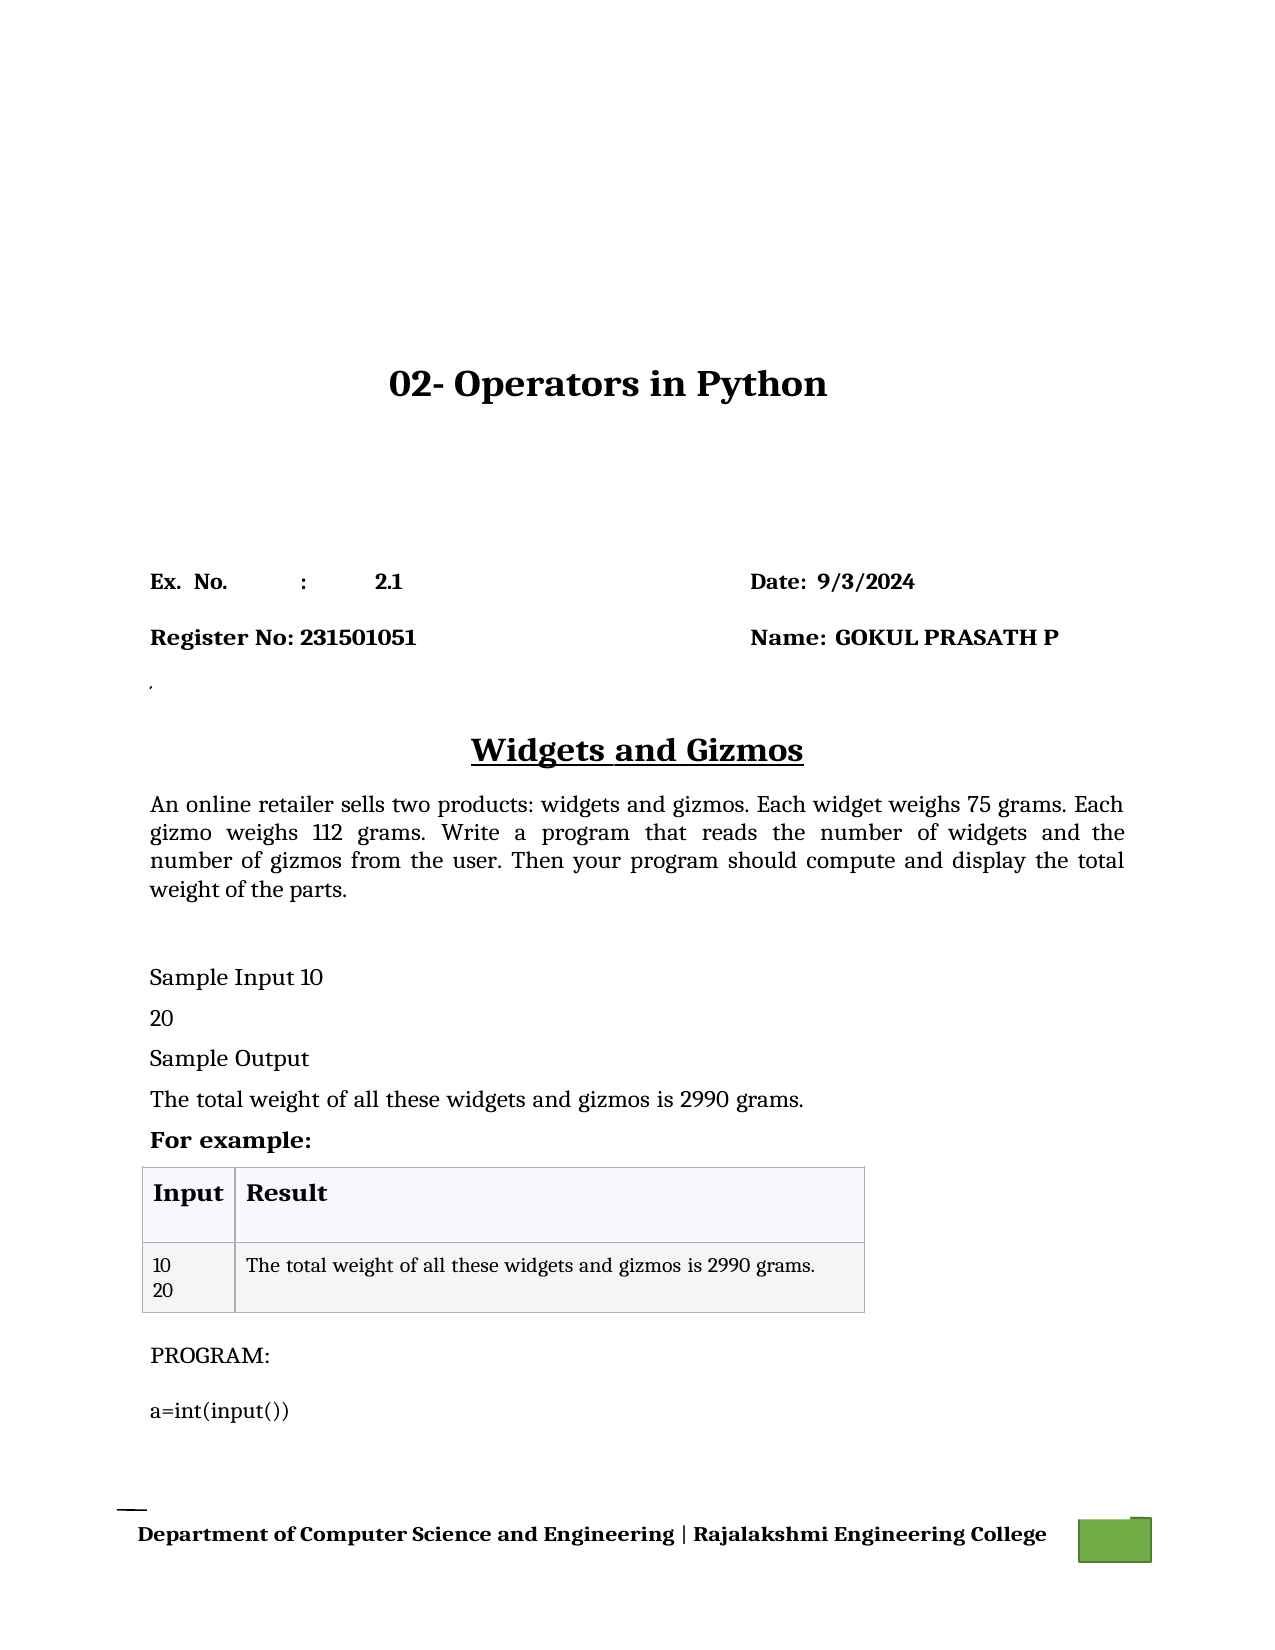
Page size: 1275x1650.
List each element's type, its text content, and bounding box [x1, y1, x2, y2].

table_header Result [236, 1168, 864, 1242]
table_cell The total weight of all these widgets and gizmos is 2990 grams. [236, 1243, 864, 1312]
subtitle Widgets and Gizmos [187, 732, 1087, 770]
title 02- Operators in Python [138, 363, 1079, 406]
text Sample Input 10 [150, 964, 324, 992]
subtitle For example: [150, 1127, 1137, 1154]
text Register No: 231501051 Name: GOKUL PRASATH P [150, 625, 1137, 651]
table_header Input [143, 1168, 234, 1242]
text The total weight of all these widgets and gizmos is 2990 grams. [150, 1086, 1137, 1114]
text An online retailer sells two products: widgets and gizmos. Each widget weighs 75 grams. Each gizmo weighs 112 grams. Write a program that reads the number of widgets and the number of gizmos from the user. Then your program should compute and display the total weight of the parts. [150, 791, 1126, 903]
text a=int(input()) [150, 1398, 1137, 1424]
text PROGRAM: [150, 1343, 1137, 1369]
text Sample Output [150, 1045, 1137, 1073]
text Ex. No. : 2.1 Date: 9/3/2024 [150, 569, 1137, 596]
text 20 [150, 1004, 1137, 1032]
table_cell 10 20 [143, 1243, 234, 1312]
